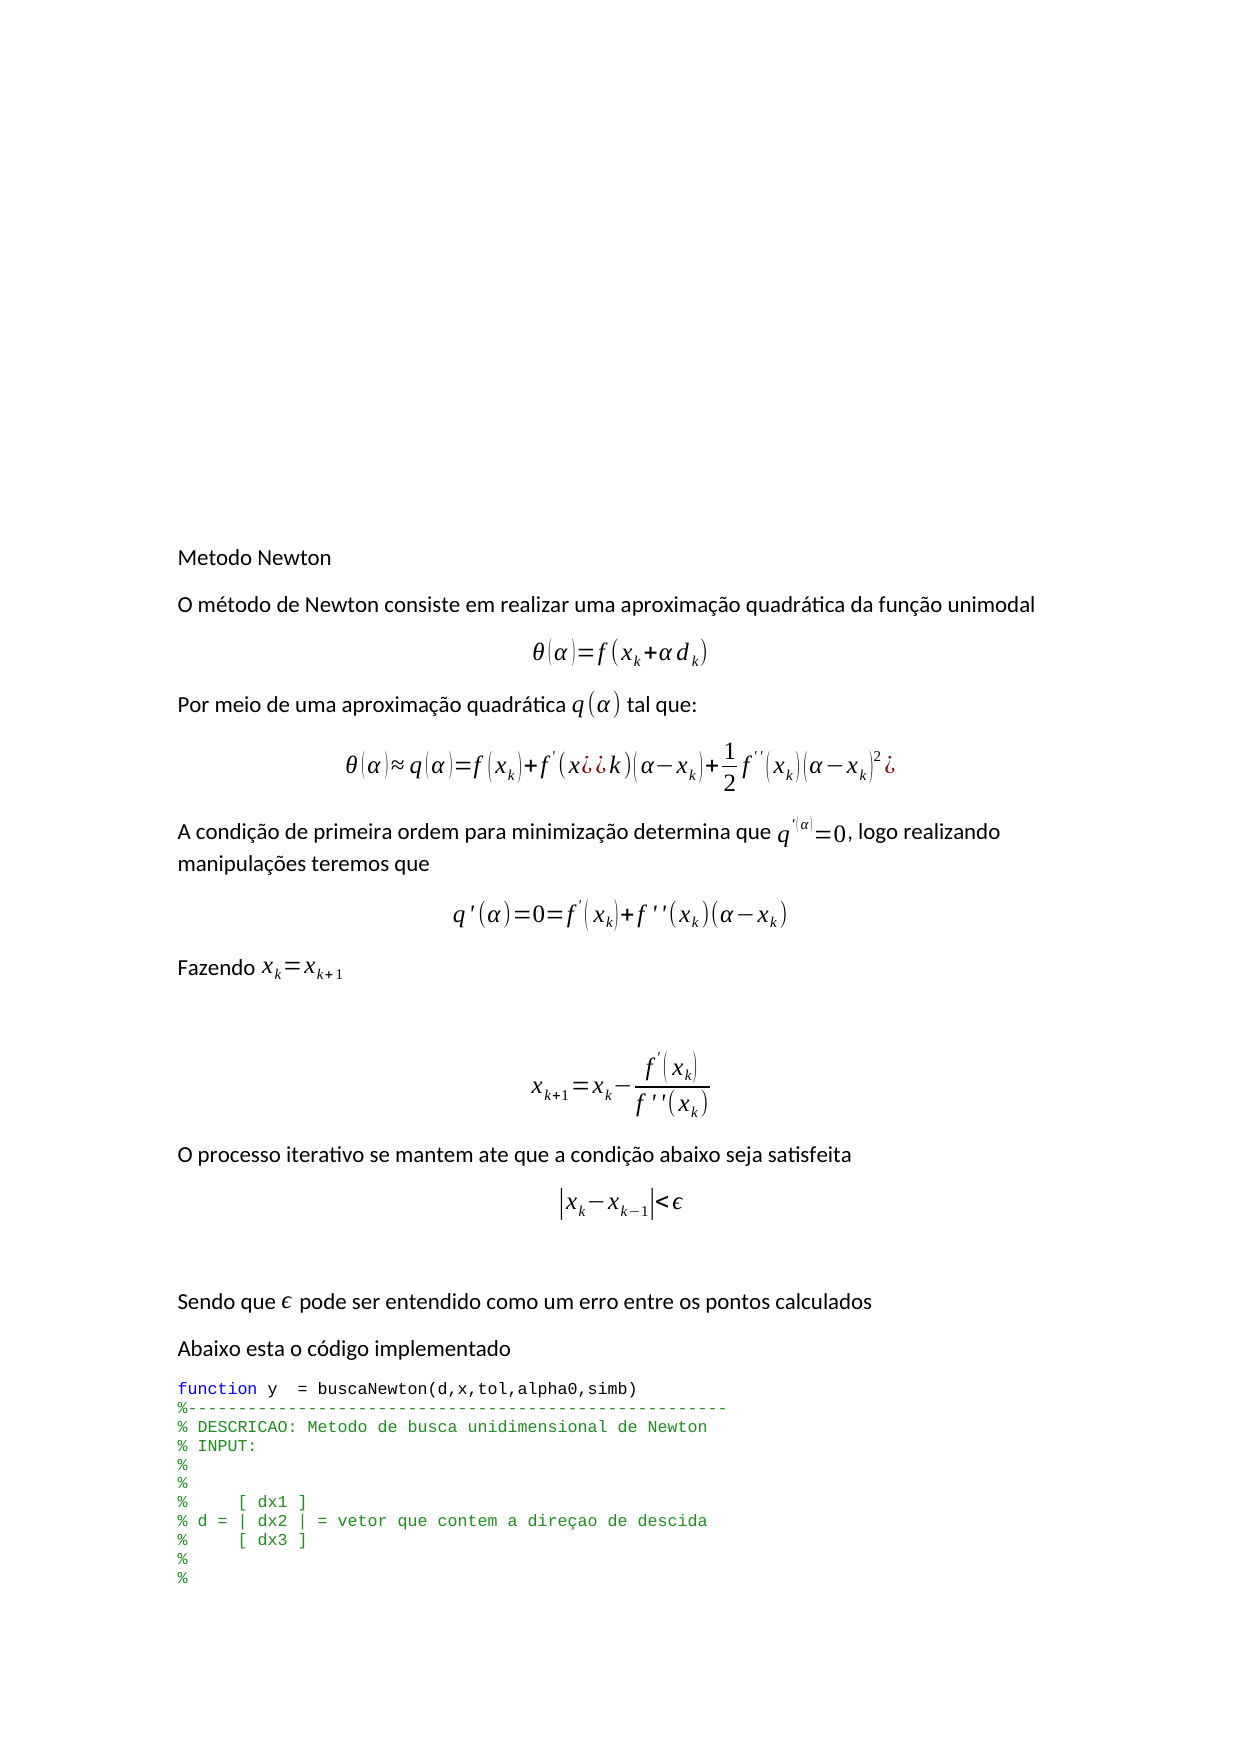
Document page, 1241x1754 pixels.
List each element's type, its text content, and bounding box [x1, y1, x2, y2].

text Metodo Newton [177, 543, 1063, 572]
text Sendo que pode ser entendido como um erro entre os pontos calculados [177, 1287, 1063, 1315]
text % d = | dx2 | = vetor que contem a direçao de descida [177, 1513, 1063, 1531]
text % DESCRICAO: Metodo de busca unidimensional de Newton [177, 1418, 1063, 1437]
text O processo iterativo se mantem ate que a condição abaixo seja satisfeita [177, 1140, 1063, 1168]
text % [177, 1475, 1063, 1494]
text % [177, 1569, 1063, 1588]
text Por meio de uma aproximação quadrática tal que: [177, 689, 1063, 719]
text % [177, 1550, 1063, 1569]
text % INPUT: [177, 1437, 1063, 1456]
text function y = buscaNewton(d,x,tol,alpha0,simb) [177, 1381, 1063, 1399]
text Fazendo [177, 952, 1063, 983]
text A condição de primeira ordem para minimização determina que , logo realizando manipulações teremos que [177, 816, 1063, 877]
text O método de Newton consiste em realizar uma aproximação quadrática da função unimodal [177, 590, 1063, 618]
text Abaixo esta o código implementado [177, 1334, 1063, 1362]
text % [ dx1 ] [177, 1494, 1063, 1513]
text %------------------------------------------------------ [177, 1399, 1063, 1418]
text % [ dx3 ] [177, 1531, 1063, 1550]
text % [177, 1456, 1063, 1475]
